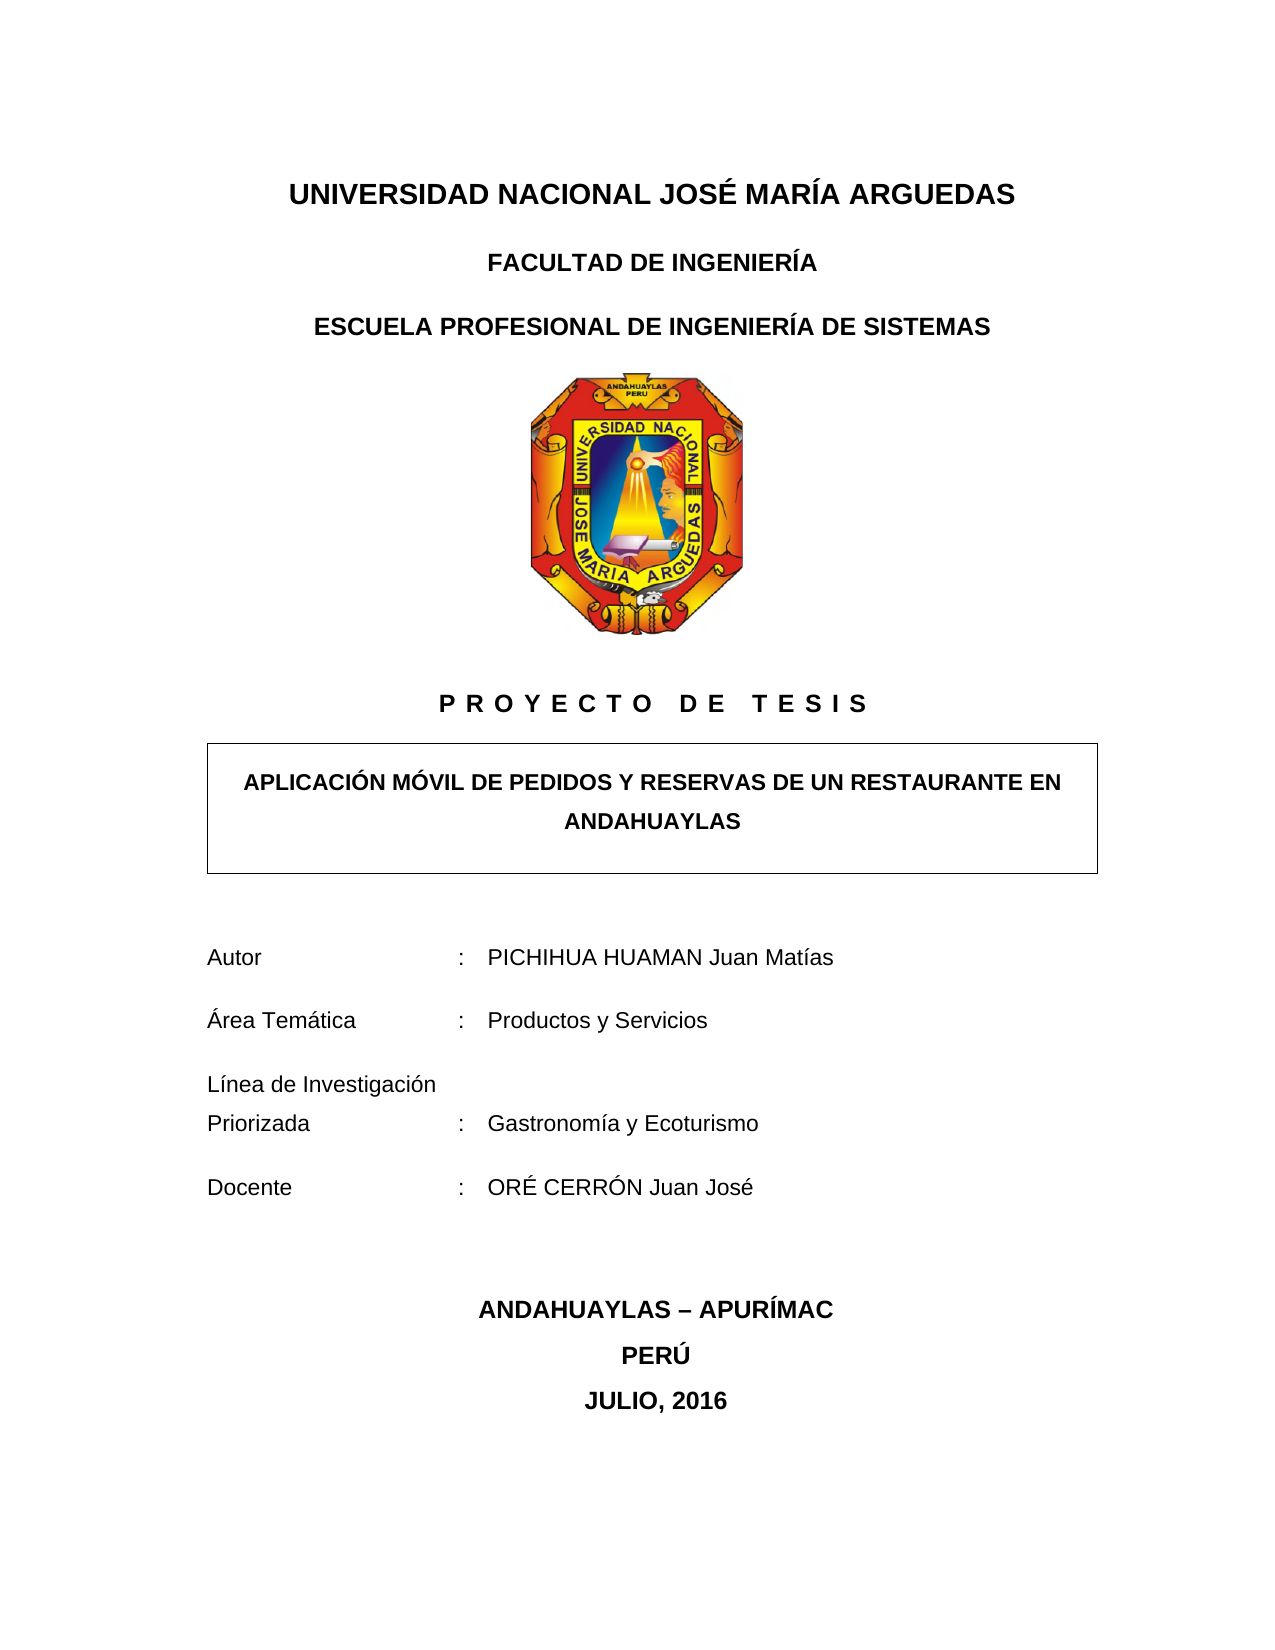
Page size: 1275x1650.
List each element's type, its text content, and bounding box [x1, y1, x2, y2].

text Línea de Investigación [207, 1071, 1098, 1098]
text ESCUELA PROFESIONAL DE INGENIERÍA DE SISTEMAS [207, 312, 1098, 341]
text PROYECTO DE TESIS [207, 689, 1098, 717]
text Priorizada : Gastronomía y Ecoturismo [207, 1110, 1098, 1136]
table_header APLICACIÓN MÓVIL DE PEDIDOS Y RESERVAS DE UN RESTAURANTE EN ANDAHUAYLAS [208, 744, 1097, 872]
text FACULTAD DE INGENIERÍA [207, 248, 1098, 277]
text Autor : PICHIHUA HUAMAN Juan Matías [207, 943, 1098, 970]
picture [530, 373, 743, 635]
text ANDAHUAYLAS – APURÍMAC [214, 1295, 1098, 1324]
text Docente : ORÉ CERRÓN Juan José [207, 1174, 1098, 1200]
text JULIO, 2016 [214, 1386, 1098, 1415]
text Área Temática : Productos y Servicios [207, 1007, 1098, 1034]
text PERÚ [214, 1341, 1098, 1369]
text UNIVERSIDAD NACIONAL JOSÉ MARÍA ARGUEDAS [207, 177, 1098, 211]
